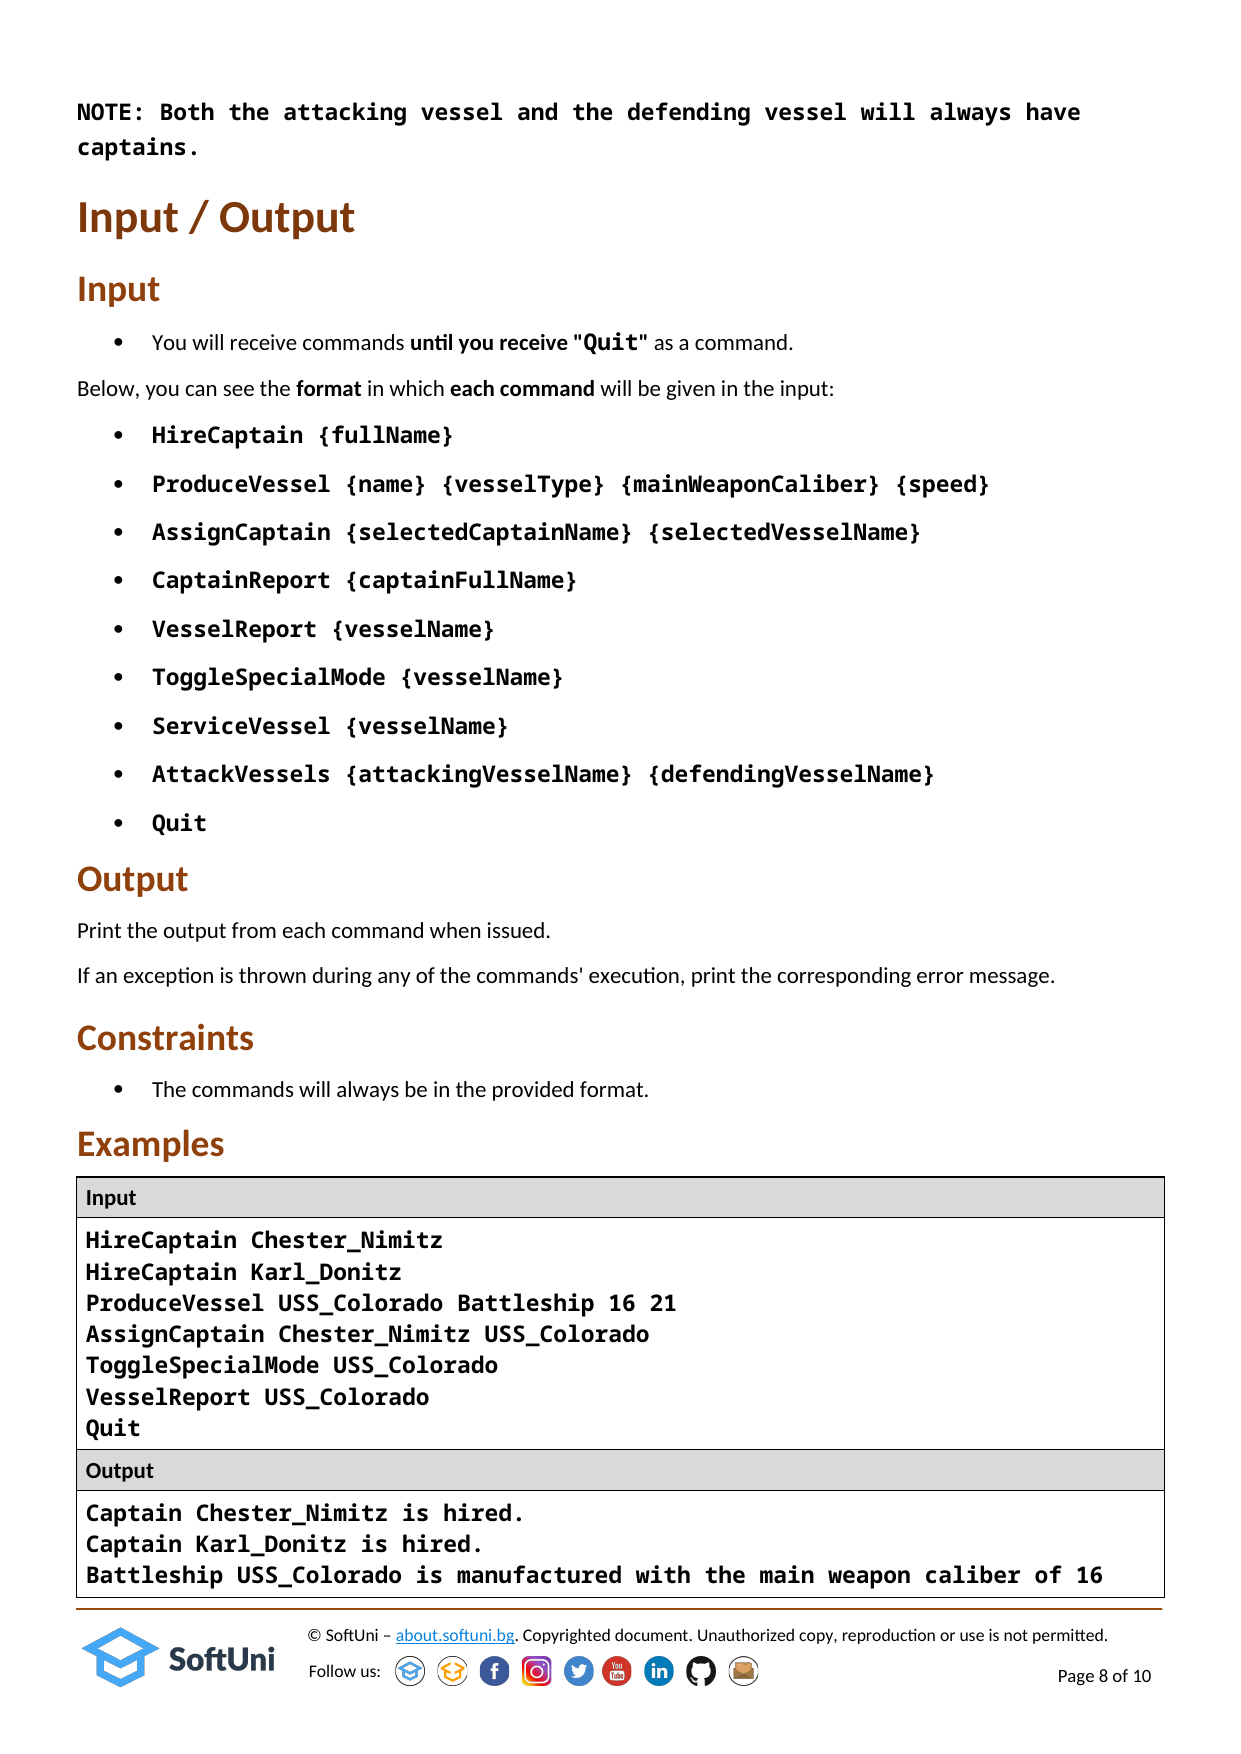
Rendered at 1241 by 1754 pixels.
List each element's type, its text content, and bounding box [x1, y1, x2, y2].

list AttackVessels {attackingVesselName} {defendingVesselName} [114, 758, 1163, 789]
list ProduceVessel {name} {vesselType} {mainWeaponCaliber} {speed} [114, 467, 1163, 499]
picture [686, 1656, 716, 1686]
picture [644, 1656, 653, 1665]
picture [665, 1656, 674, 1665]
table_cell HireCaptain Chester_Nimitz HireCaptain Karl_Donitz ProduceVessel USS_Colorado Battleship 16 21 AssignCaptain Chester_Nimitz USS_Colorado ToggleSpecialMode USS_Colorado VesselReport USS_Colorado Quit [77, 1218, 1164, 1449]
list The commands will always be in the provided format. [114, 1075, 1163, 1103]
picture [728, 1656, 759, 1686]
list AssignCaptain {selectedCaptainName} {selectedVesselName} [114, 516, 1163, 547]
picture [665, 1677, 674, 1686]
list Quit [114, 807, 1163, 838]
picture [395, 1656, 425, 1686]
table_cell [77, 1491, 1164, 1597]
picture [658, 1668, 667, 1678]
picture [564, 1656, 594, 1686]
picture [522, 1656, 552, 1686]
list CaptainReport {captainFullName} [114, 564, 1163, 596]
table_cell Output [77, 1450, 1164, 1490]
picture [644, 1677, 653, 1686]
text NOTE: Both the attacking vessel and the defending vessel will always have captains. [77, 95, 1163, 163]
subtitle Input [77, 265, 1163, 311]
list ToggleSpecialMode {vesselName} [114, 661, 1163, 692]
subtitle Constraints [77, 1014, 1163, 1059]
list ServiceVessel {vesselName} [114, 710, 1163, 741]
list VesselReport {vesselName} [114, 613, 1163, 644]
picture [602, 1656, 632, 1686]
picture [479, 1656, 510, 1686]
text Below, you can see the format in which each command will be given in the input: [77, 374, 1163, 402]
list HireCaptain {fullName} [114, 419, 1163, 450]
list You will receive commands until you receive "Quit" as a command. [114, 326, 1163, 357]
subtitle Examples [77, 1119, 1163, 1165]
table_header Input [77, 1178, 1164, 1217]
subtitle Input / Output [77, 188, 1163, 244]
picture [437, 1656, 468, 1686]
subtitle Output [77, 855, 1163, 901]
picture [75, 1621, 281, 1693]
text If an exception is thrown during any of the commands' execution, print the corresponding error message. [77, 961, 1163, 989]
text Print the output from each command when issued. [77, 916, 1163, 944]
